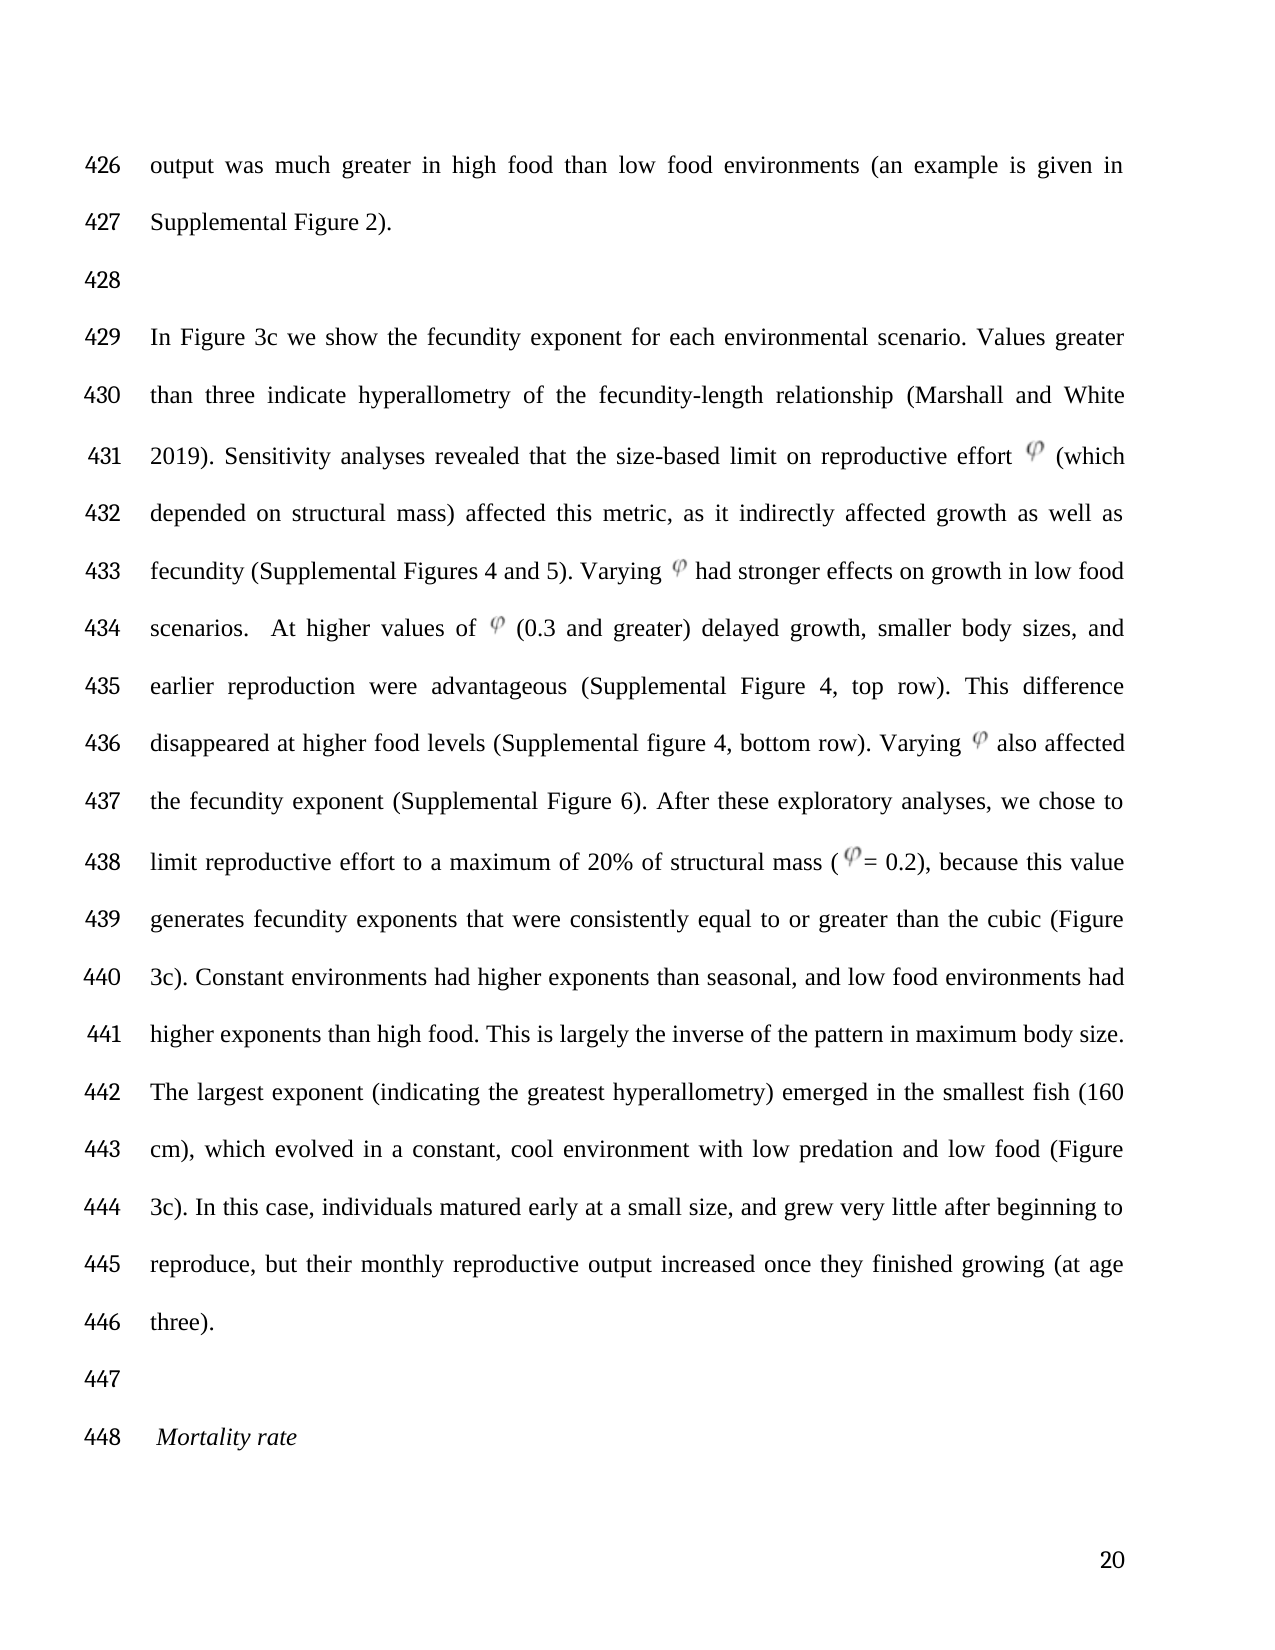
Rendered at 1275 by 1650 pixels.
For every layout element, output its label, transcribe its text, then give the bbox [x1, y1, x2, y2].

text In Figure 3c we show the fecundity exponent for each environmental scenario. Values greater than three indicate hyperallometry of the fecundity-length relationship (Marshall and White 2019). Sensitivity analyses revealed that the size-based limit on reproductive effort (which depended on structural mass) affected this metric, as it indirectly affected growth as well as fecundity (Supplemental Figures 4 and 5). Varying had stronger effects on growth in low food scenarios. At higher values of (0.3 and greater) delayed growth, smaller body sizes, and earlier reproduction were advantageous (Supplemental Figure 4, top row). This difference disappeared at higher food levels (Supplemental figure 4, bottom row). Varying also affected the fecundity exponent (Supplemental Figure 6). After these exploratory analyses, we chose to limit reproductive effort to a maximum of 20% of structural mass (= 0.2), because this value generates fecundity exponents that were consistently equal to or greater than the cubic (Figure 3c). Constant environments had higher exponents than seasonal, and low food environments had higher exponents than high food. This is largely the inverse of the pattern in maximum body size. The largest exponent (indicating the greatest hyperallometry) emerged in the smallest fish (160 cm), which evolved in a constant, cool environment with low predation and low food (Figure 3c). In this case, individuals matured early at a small size, and grew very little after beginning to reproduce, but their monthly reproductive output increased once they finished growing (at age three). [150, 322, 1125, 1335]
text Mortality rate [150, 1422, 1125, 1450]
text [150, 150, 1125, 236]
